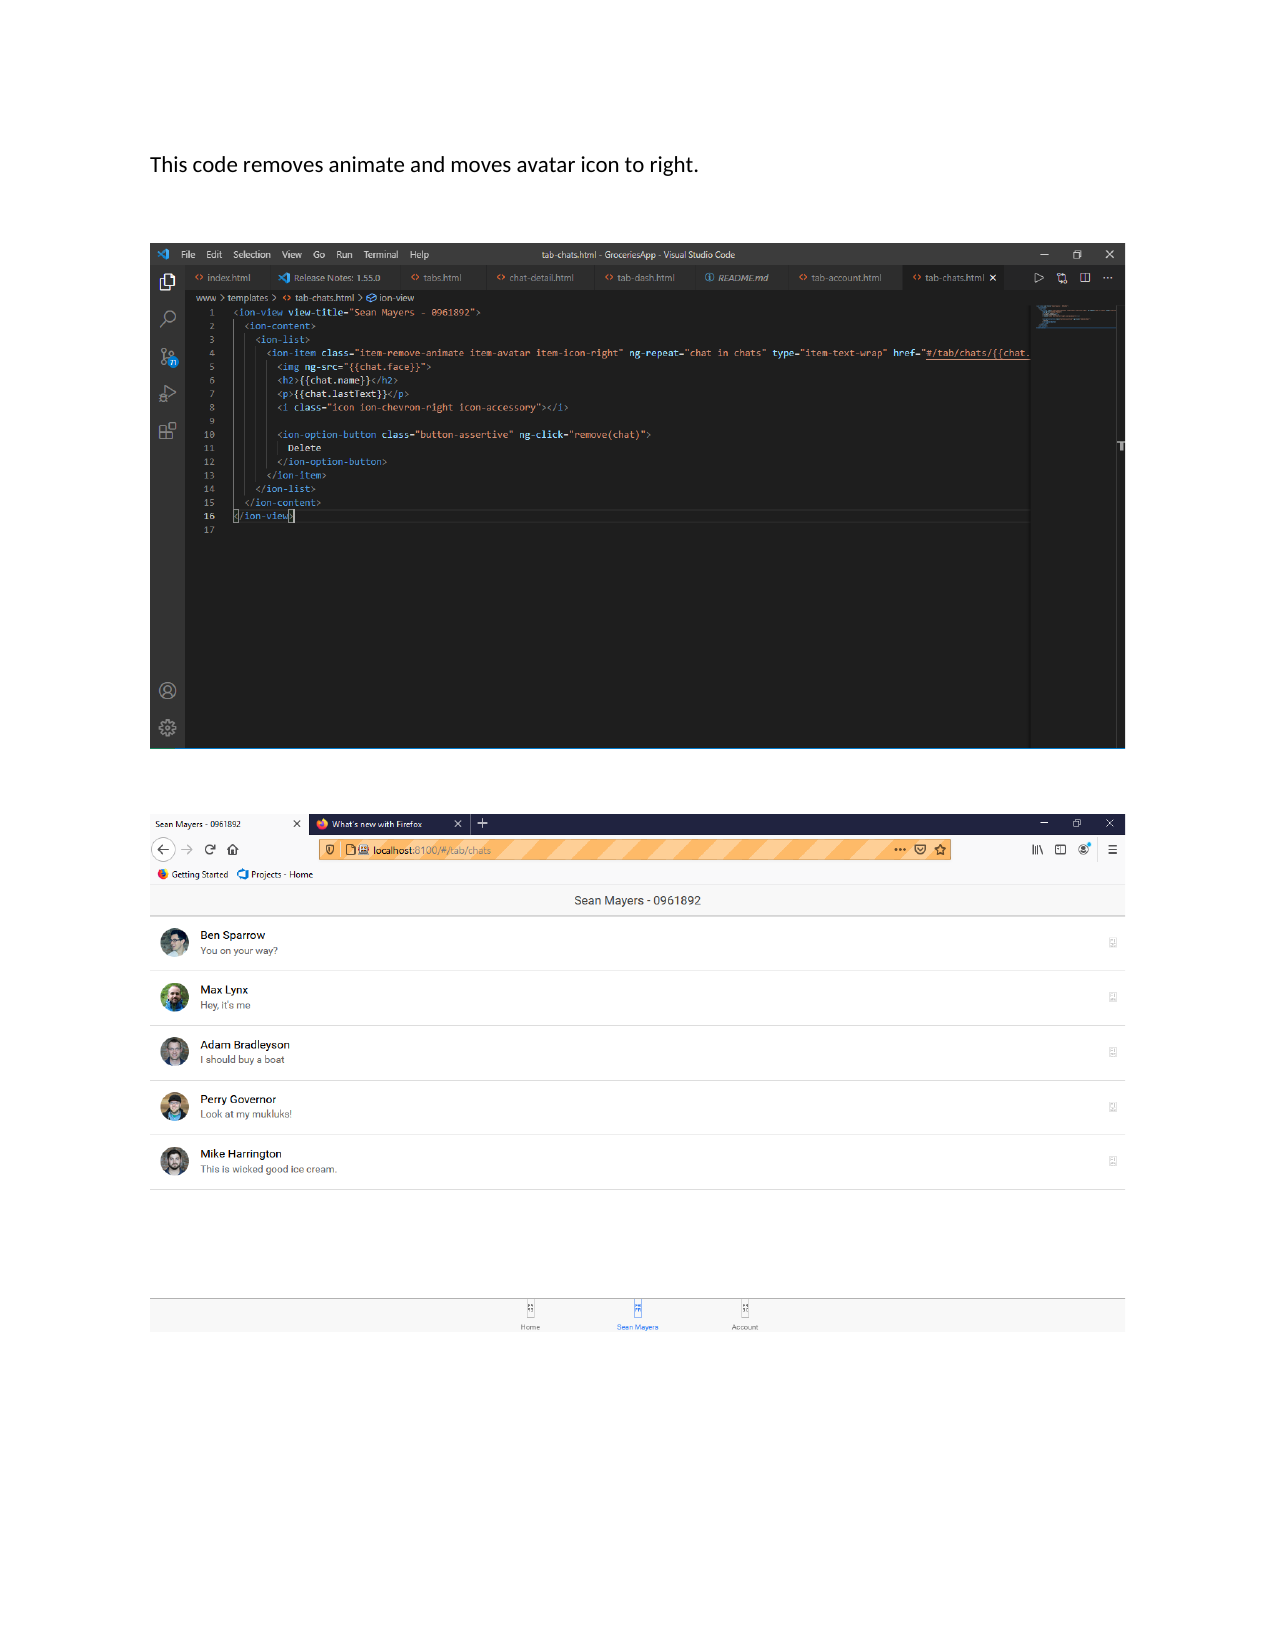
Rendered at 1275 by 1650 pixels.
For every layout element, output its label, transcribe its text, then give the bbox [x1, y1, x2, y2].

text This code removes animate and moves avatar icon to right. [150, 150, 1125, 178]
picture [150, 814, 1125, 1332]
picture [150, 243, 1125, 749]
